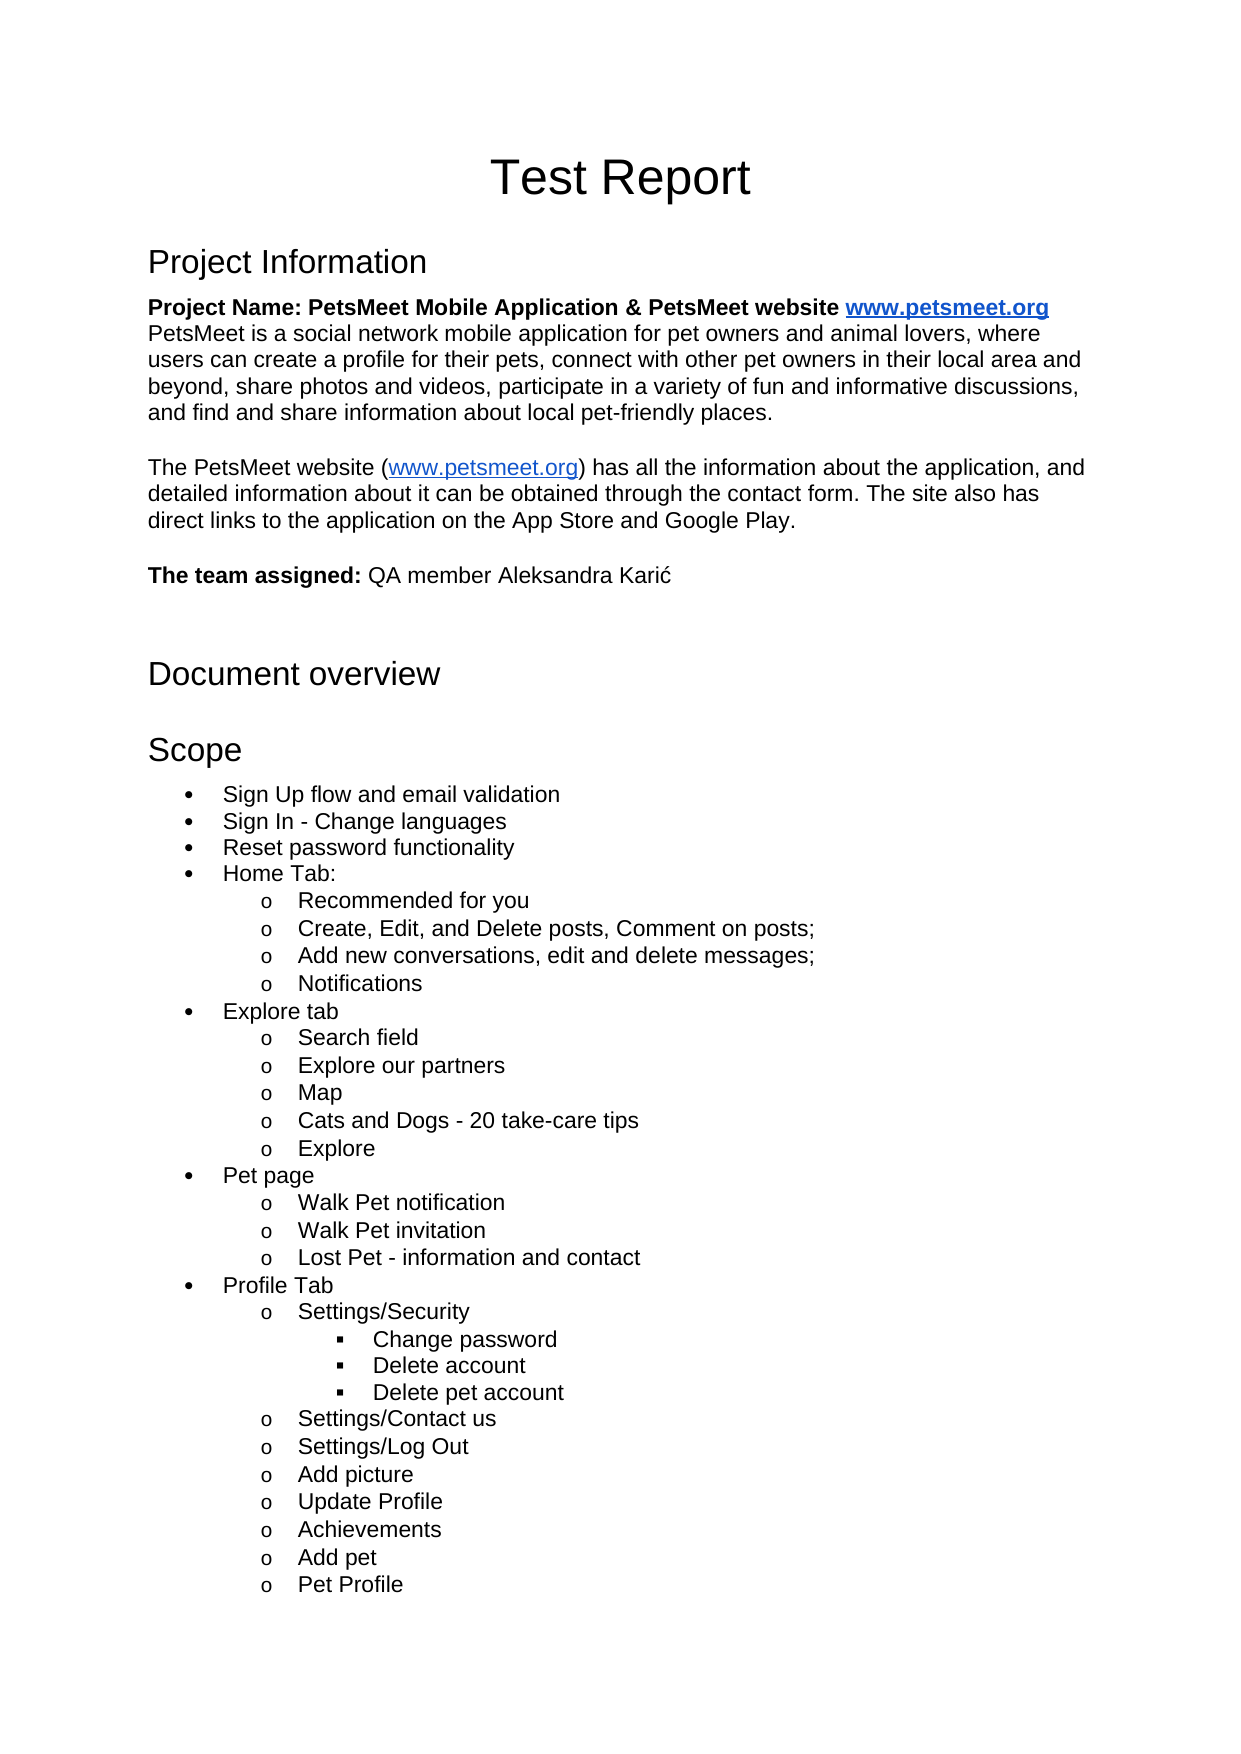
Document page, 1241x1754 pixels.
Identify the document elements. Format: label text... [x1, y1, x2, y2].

text The team assigned: QA member Aleksandra Karić [148, 562, 1093, 588]
text Test Report [148, 148, 1093, 205]
list Home Tab: [185, 860, 1093, 887]
list Add pet [260, 1544, 1093, 1571]
list Map [260, 1079, 1093, 1107]
list Achievements [260, 1516, 1093, 1544]
list Add picture [260, 1461, 1093, 1488]
list Notifications [260, 970, 1093, 998]
list Explore tab [185, 998, 1093, 1024]
list Update Profile [260, 1488, 1093, 1516]
list Delete account [335, 1352, 1093, 1379]
list Settings/Contact us [260, 1405, 1093, 1433]
text Document overview [148, 654, 1093, 693]
list Settings/Log Out [260, 1433, 1093, 1461]
list Add new conversations, edit and delete messages; [260, 942, 1093, 970]
text Project Name: PetsMeet Mobile Application & PetsMeet website www.petsmeet.org [148, 293, 1093, 320]
list Settings/Security [260, 1298, 1093, 1326]
list Change password [335, 1326, 1093, 1352]
list Profile Tab [185, 1272, 1093, 1298]
list Lost Pet - information and contact [260, 1244, 1093, 1272]
list Reset password functionality [185, 834, 1093, 860]
list Create, Edit, and Delete posts, Comment on posts; [260, 914, 1093, 942]
list Pet page [185, 1162, 1093, 1189]
list Delete pet account [335, 1379, 1093, 1405]
list Sign In - Change languages [185, 808, 1093, 834]
list Explore our partners [260, 1052, 1093, 1079]
text PetsMeet is a social network mobile application for pet owners and animal lovers, where users can create a profile for their pets, connect with other pet owners in their local area and beyond, share photos and videos, participate in a variety of fun and informative discussions, and find and share information about local pet-friendly places. [148, 320, 1093, 425]
text The PetsMeet website (www.petsmeet.org) has all the information about the application, and detailed information about it can be obtained through the contact form. The site also has direct links to the application on the App Store and Google Play. [148, 454, 1093, 533]
list Walk Pet invitation [260, 1217, 1093, 1244]
text Project Information [148, 243, 1093, 281]
list Cats and Dogs - 20 take-care tips [260, 1107, 1093, 1135]
list Sign Up flow and email validation [185, 781, 1093, 808]
list Walk Pet notification [260, 1189, 1093, 1217]
list Explore [260, 1135, 1093, 1162]
text Scope [148, 730, 1093, 769]
list Pet Profile [260, 1571, 1093, 1599]
list Recommended for you [260, 887, 1093, 914]
list Search field [260, 1024, 1093, 1052]
